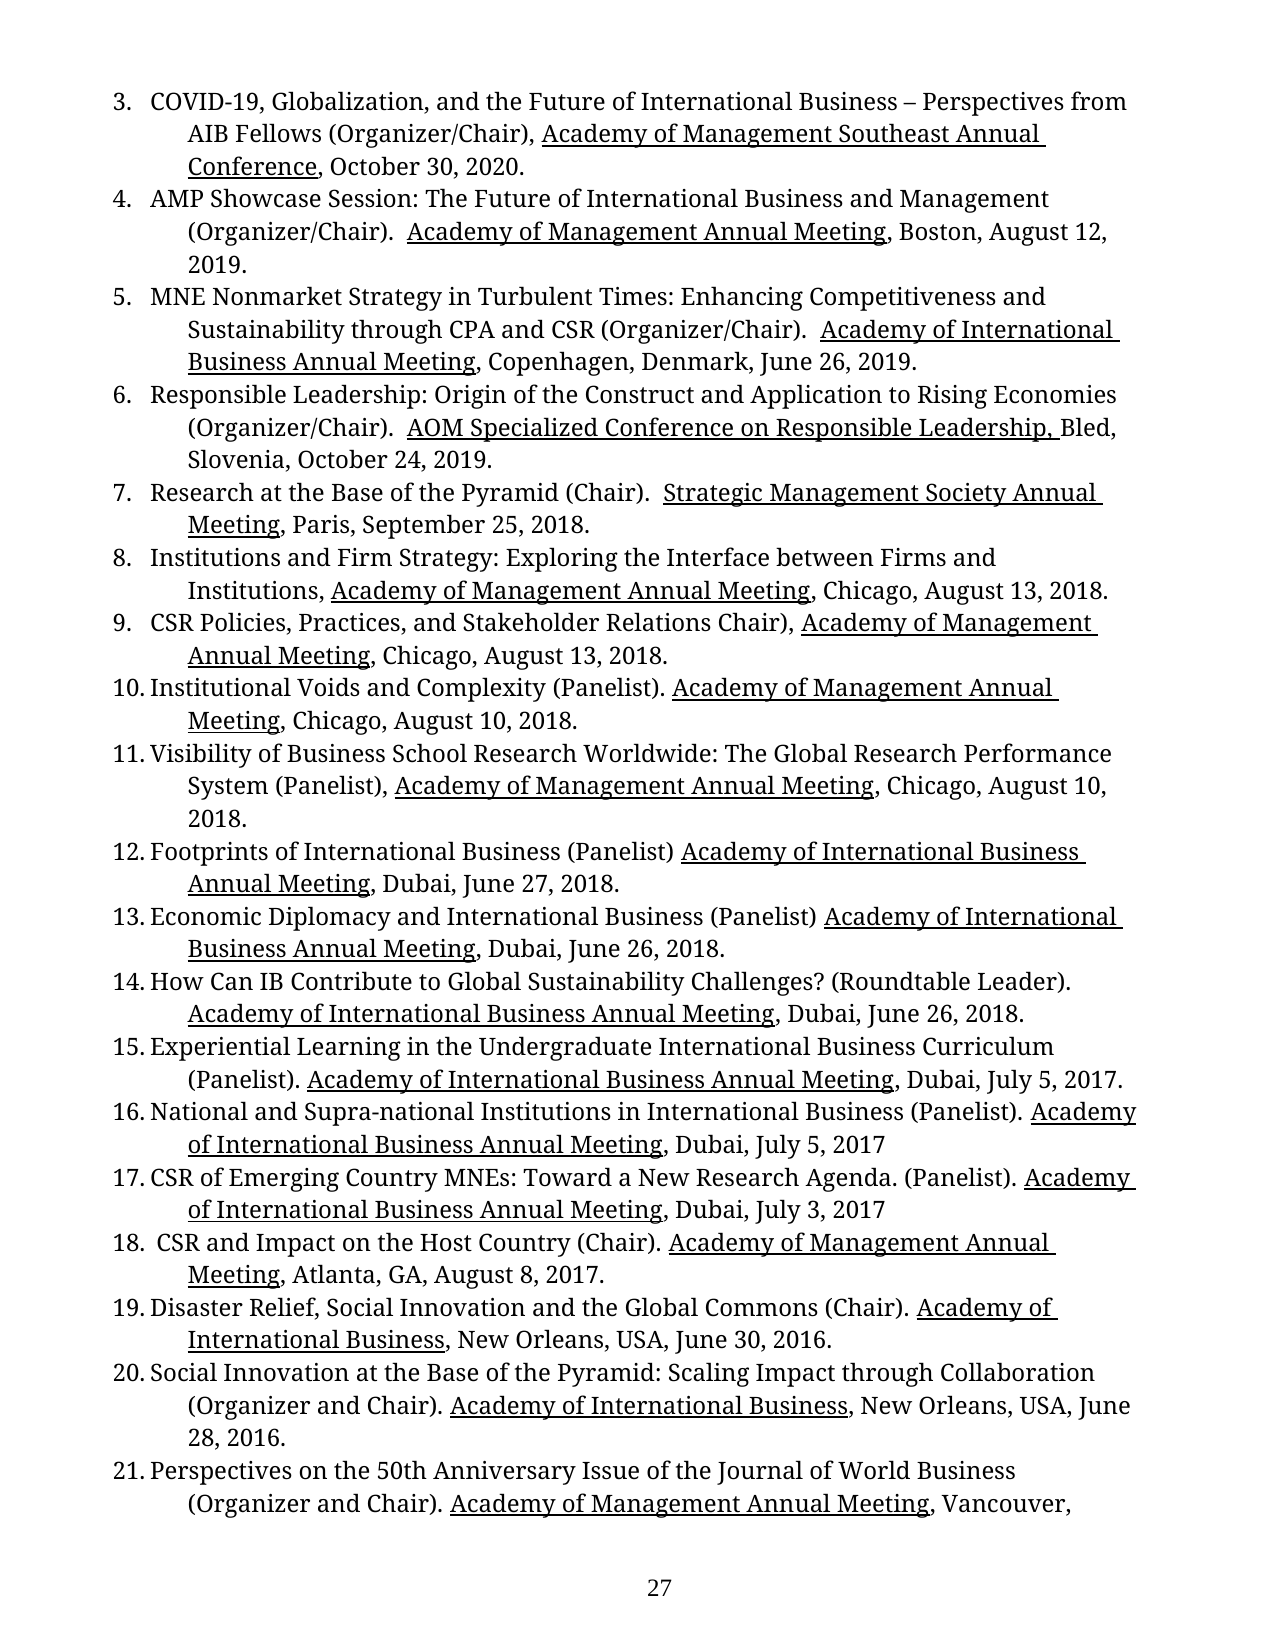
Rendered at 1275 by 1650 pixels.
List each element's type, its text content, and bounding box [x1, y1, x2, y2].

list Footprints of International Business (Panelist) Academy of International Business Annual Meeting, Dubai, June 27, 2018. [112, 834, 1137, 899]
list MNE Nonmarket Strategy in Turbulent Times: Enhancing Competitiveness and Sustainability through CPA and CSR (Organizer/Chair). Academy of International Business Annual Meeting, Copenhagen, Denmark, June 26, 2019. [112, 280, 1137, 378]
list Social Innovation at the Base of the Pyramid: Scaling Impact through Collaboration (Organizer and Chair). Academy of International Business, New Orleans, USA, June 28, 2016. [112, 1356, 1137, 1454]
list Institutions and Firm Strategy: Exploring the Interface between Firms and Institutions, Academy of Management Annual Meeting, Chicago, August 13, 2018. [112, 541, 1137, 606]
list CSR of Emerging Country MNEs: Toward a New Research Agenda. (Panelist). Academy of International Business Annual Meeting, Dubai, July 3, 2017 [112, 1160, 1137, 1226]
list National and Supra-national Institutions in International Business (Panelist). Academy of International Business Annual Meeting, Dubai, July 5, 2017 [112, 1095, 1137, 1160]
list Research at the Base of the Pyramid (Chair). Strategic Management Society Annual Meeting, Paris, September 25, 2018. [112, 476, 1137, 541]
list CSR and Impact on the Host Country (Chair). Academy of Management Annual Meeting, Atlanta, GA, August 8, 2017. [112, 1226, 1137, 1291]
list Economic Diplomacy and International Business (Panelist) Academy of International Business Annual Meeting, Dubai, June 26, 2018. [112, 899, 1137, 965]
list Responsible Leadership: Origin of the Construct and Application to Rising Economies (Organizer/Chair). AOM Specialized Conference on Responsible Leadership, Bled, Slovenia, October 24, 2019. [112, 378, 1137, 476]
list COVID-19, Globalization, and the Future of International Business – Perspectives from AIB Fellows (Organizer/Chair), Academy of Management Southeast Annual Conference, October 30, 2020. [112, 84, 1137, 182]
list Institutional Voids and Complexity (Panelist). Academy of Management Annual Meeting, Chicago, August 10, 2018. [112, 671, 1137, 736]
list Experiential Learning in the Undergraduate International Business Curriculum (Panelist). Academy of International Business Annual Meeting, Dubai, July 5, 2017. [112, 1030, 1137, 1095]
list How Can IB Contribute to Global Sustainability Challenges? (Roundtable Leader). Academy of International Business Annual Meeting, Dubai, June 26, 2018. [112, 965, 1137, 1030]
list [112, 1454, 1137, 1519]
list Visibility of Business School Research Worldwide: The Global Research Performance System (Panelist), Academy of Management Annual Meeting, Chicago, August 10, 2018. [112, 736, 1137, 834]
list Disaster Relief, Social Innovation and the Global Commons (Chair). Academy of International Business, New Orleans, USA, June 30, 2016. [112, 1291, 1137, 1356]
list CSR Policies, Practices, and Stakeholder Relations Chair), Academy of Management Annual Meeting, Chicago, August 13, 2018. [112, 606, 1137, 671]
list AMP Showcase Session: The Future of International Business and Management (Organizer/Chair). Academy of Management Annual Meeting, Boston, August 12, 2019. [112, 182, 1137, 280]
